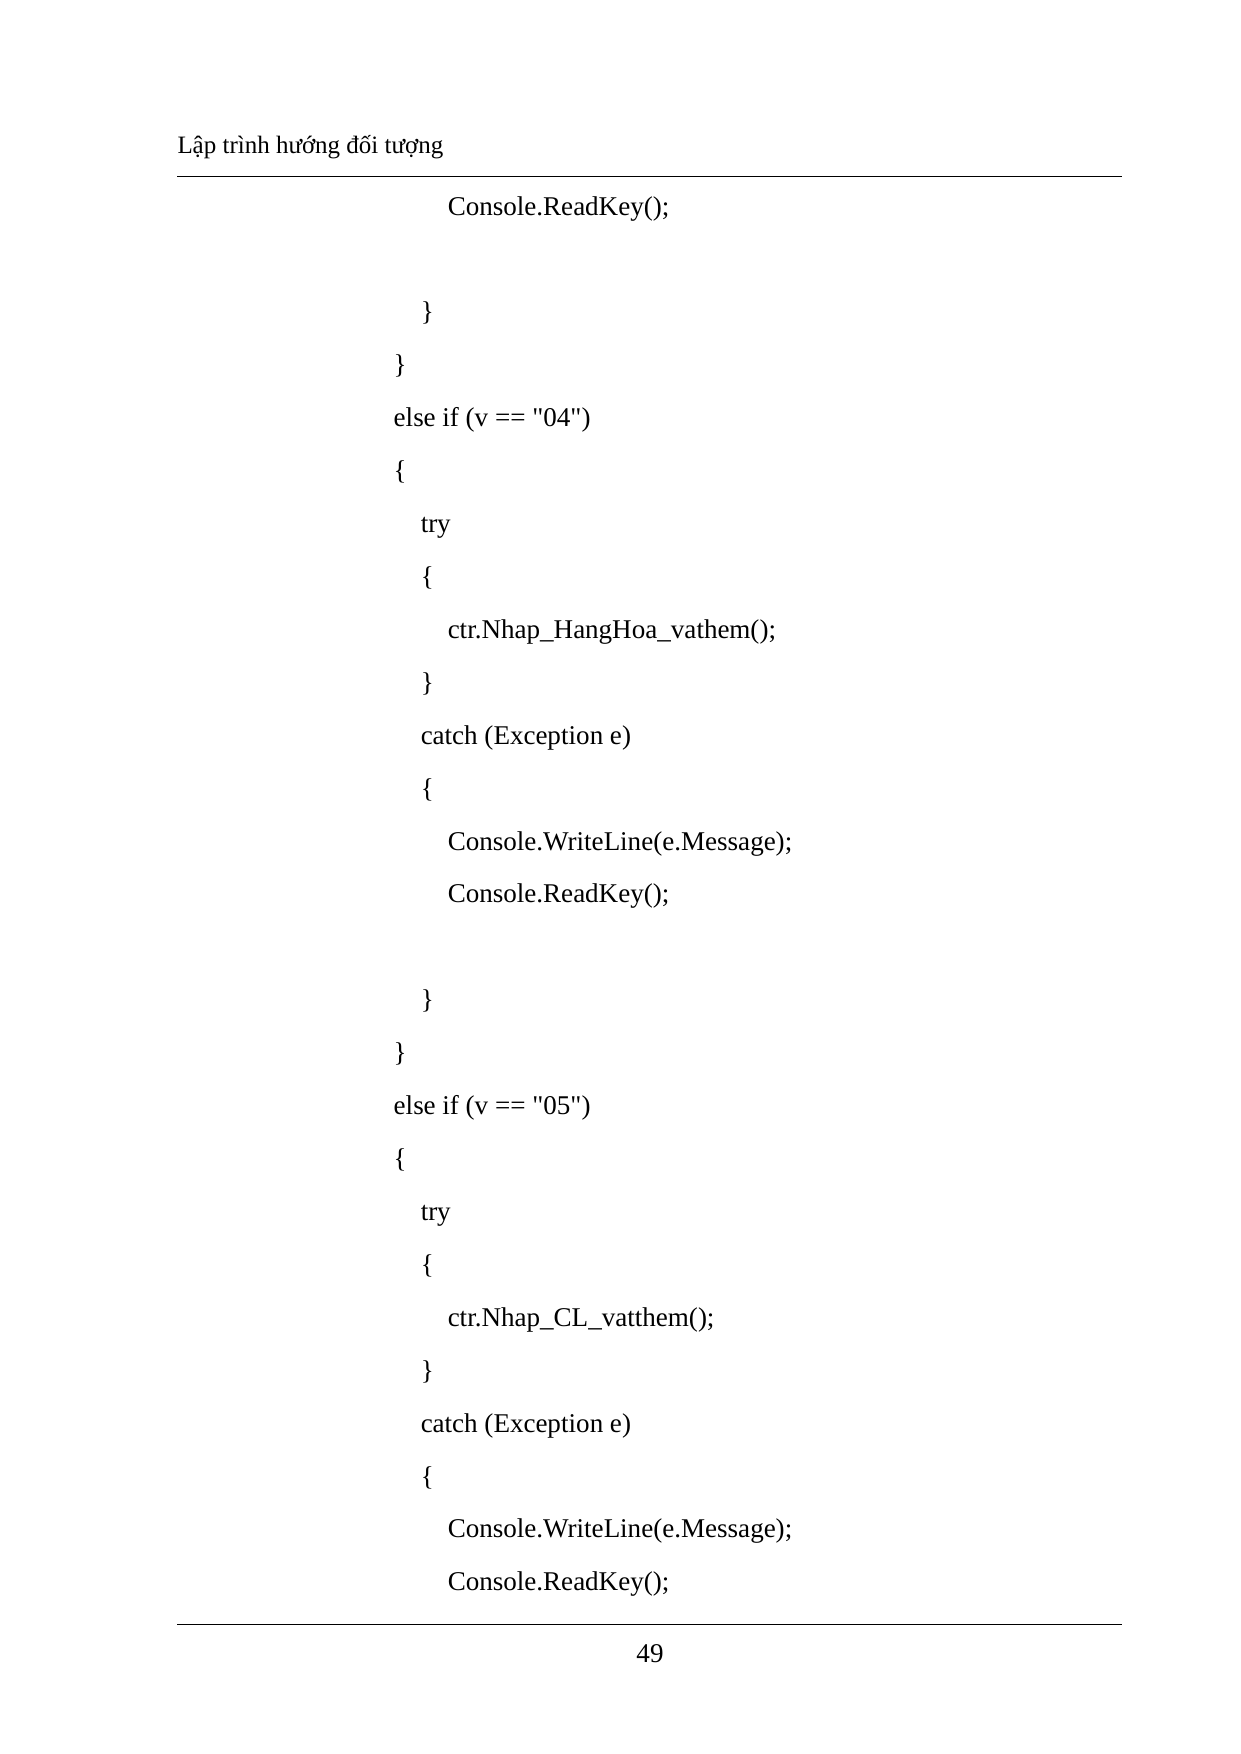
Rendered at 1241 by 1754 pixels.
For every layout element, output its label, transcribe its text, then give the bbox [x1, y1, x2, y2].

text { [177, 1248, 1122, 1279]
text else if (v == "05") [177, 1089, 1122, 1120]
text } [177, 1036, 1122, 1067]
text Console.ReadKey(); [177, 877, 1122, 909]
text { [177, 1459, 1122, 1491]
text else if (v == "04") [177, 401, 1122, 432]
text try [177, 1195, 1122, 1226]
text try [177, 507, 1122, 538]
text ctr.Nhap_HangHoa_vathem(); [177, 613, 1122, 644]
text { [177, 772, 1122, 803]
text ctr.Nhap_CL_vatthem(); [177, 1301, 1122, 1332]
text Console.WriteLine(e.Message); [177, 824, 1122, 856]
text } [177, 666, 1122, 697]
text { [177, 560, 1122, 591]
text catch (Exception e) [177, 719, 1122, 750]
text { [177, 1142, 1122, 1173]
text catch (Exception e) [177, 1407, 1122, 1438]
text { [177, 454, 1122, 485]
text } [177, 295, 1122, 327]
text } [177, 983, 1122, 1014]
text Console.ReadKey(); [177, 1565, 1122, 1597]
text } [177, 1354, 1122, 1385]
text } [177, 348, 1122, 379]
text Console.WriteLine(e.Message); [177, 1512, 1122, 1544]
text Console.ReadKey(); [177, 189, 1122, 221]
